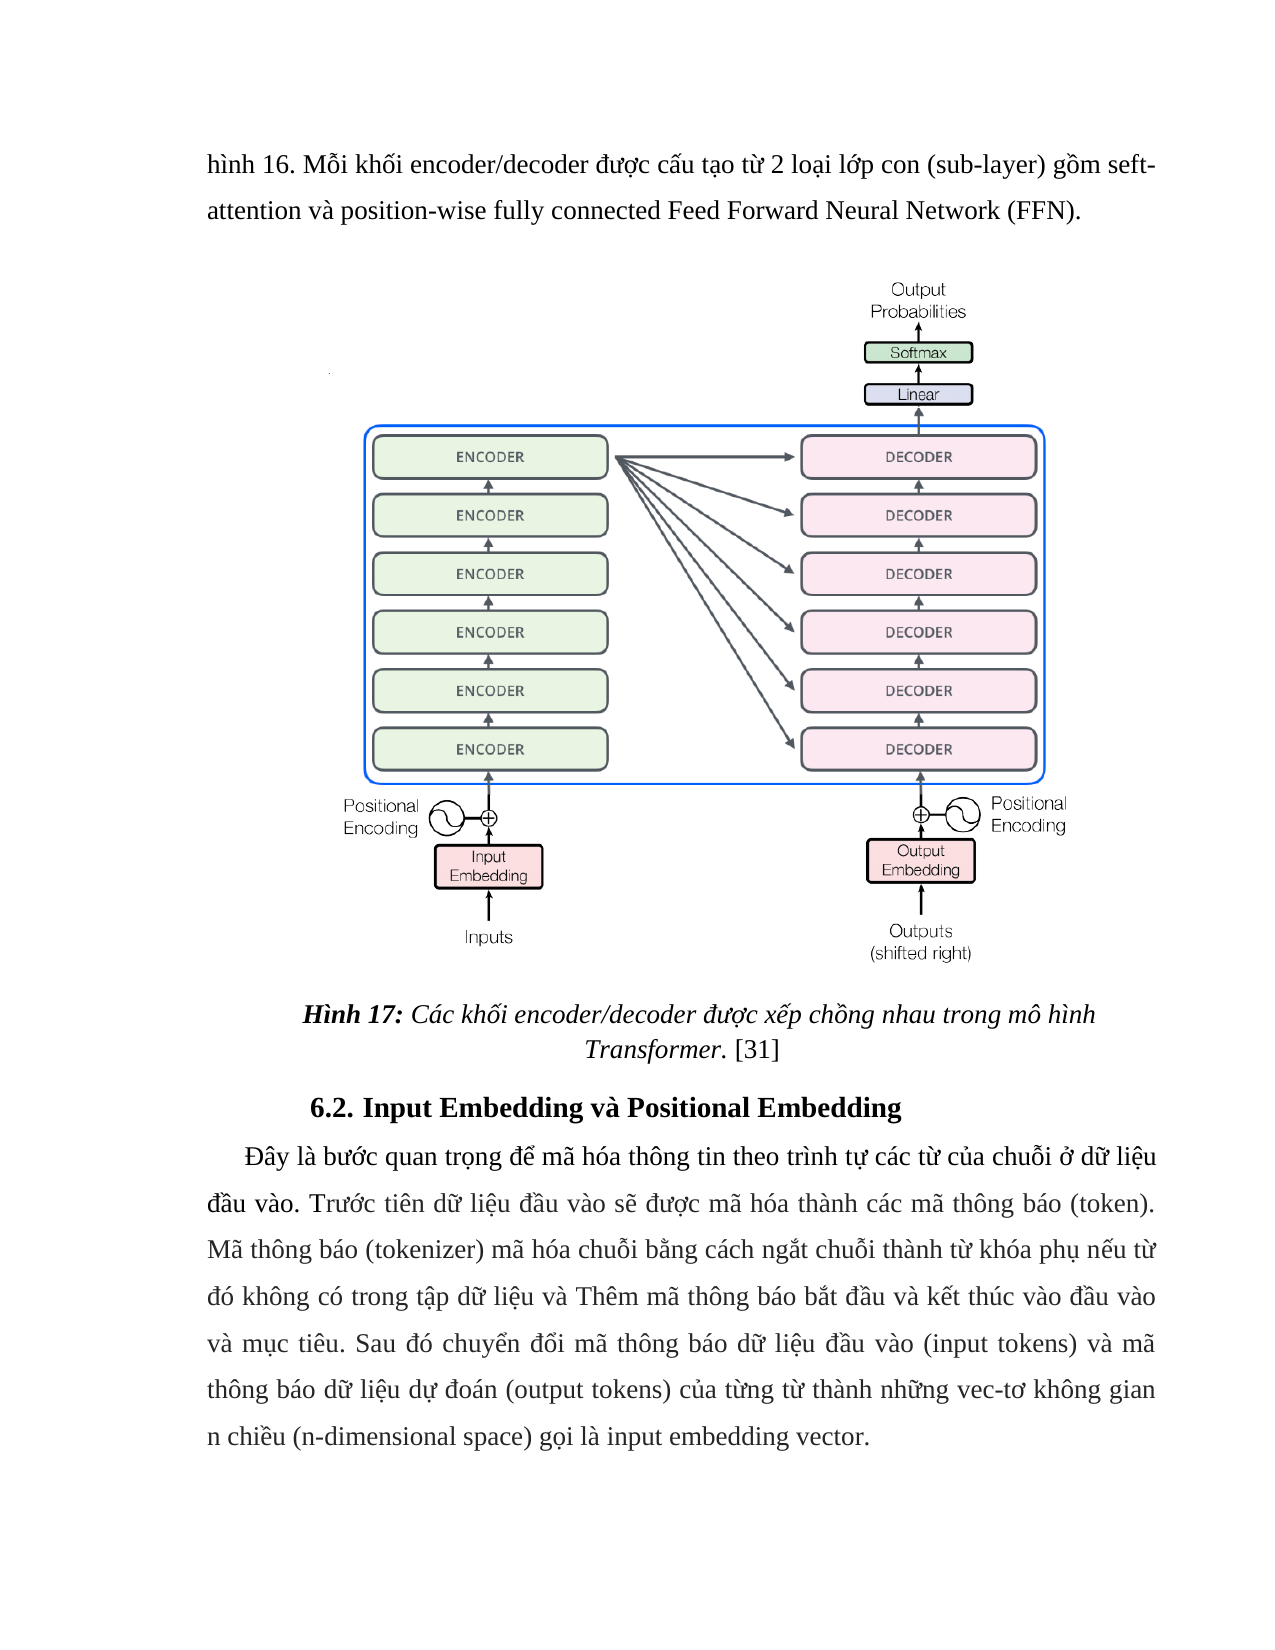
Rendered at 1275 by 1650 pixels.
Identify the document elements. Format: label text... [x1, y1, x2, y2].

text Đây là bước quan trọng để mã hóa thông tin theo trình tự các từ của chuỗi ở dữ liệu đầu vào. Trước tiên dữ liệu đầu vào sẽ được mã hóa thành các mã thông báo (token). Mã thông báo (tokenizer) mã hóa chuỗi bằng cách ngắt chuỗi thành từ khóa phụ nếu từ đó không có trong tập dữ liệu và Thêm mã thông báo bắt đầu và kết thúc vào đầu vào và mục tiêu. Sau đó chuyển đổi mã thông báo dữ liệu đầu vào (input tokens) và mã thông báo dữ liệu dự đoán (output tokens) của từng từ thành những vec-tơ không gian n chiều (n-dimensional space) gọi là input embedding vector. [207, 1140, 1157, 1451]
list Input Embedding và Positional Embedding [310, 1090, 1157, 1123]
picture [326, 261, 1075, 972]
text Hình 17: Các khối encoder/decoder được xếp chồng nhau trong mô hình Transformer. [31] [207, 998, 1157, 1064]
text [207, 148, 1157, 226]
